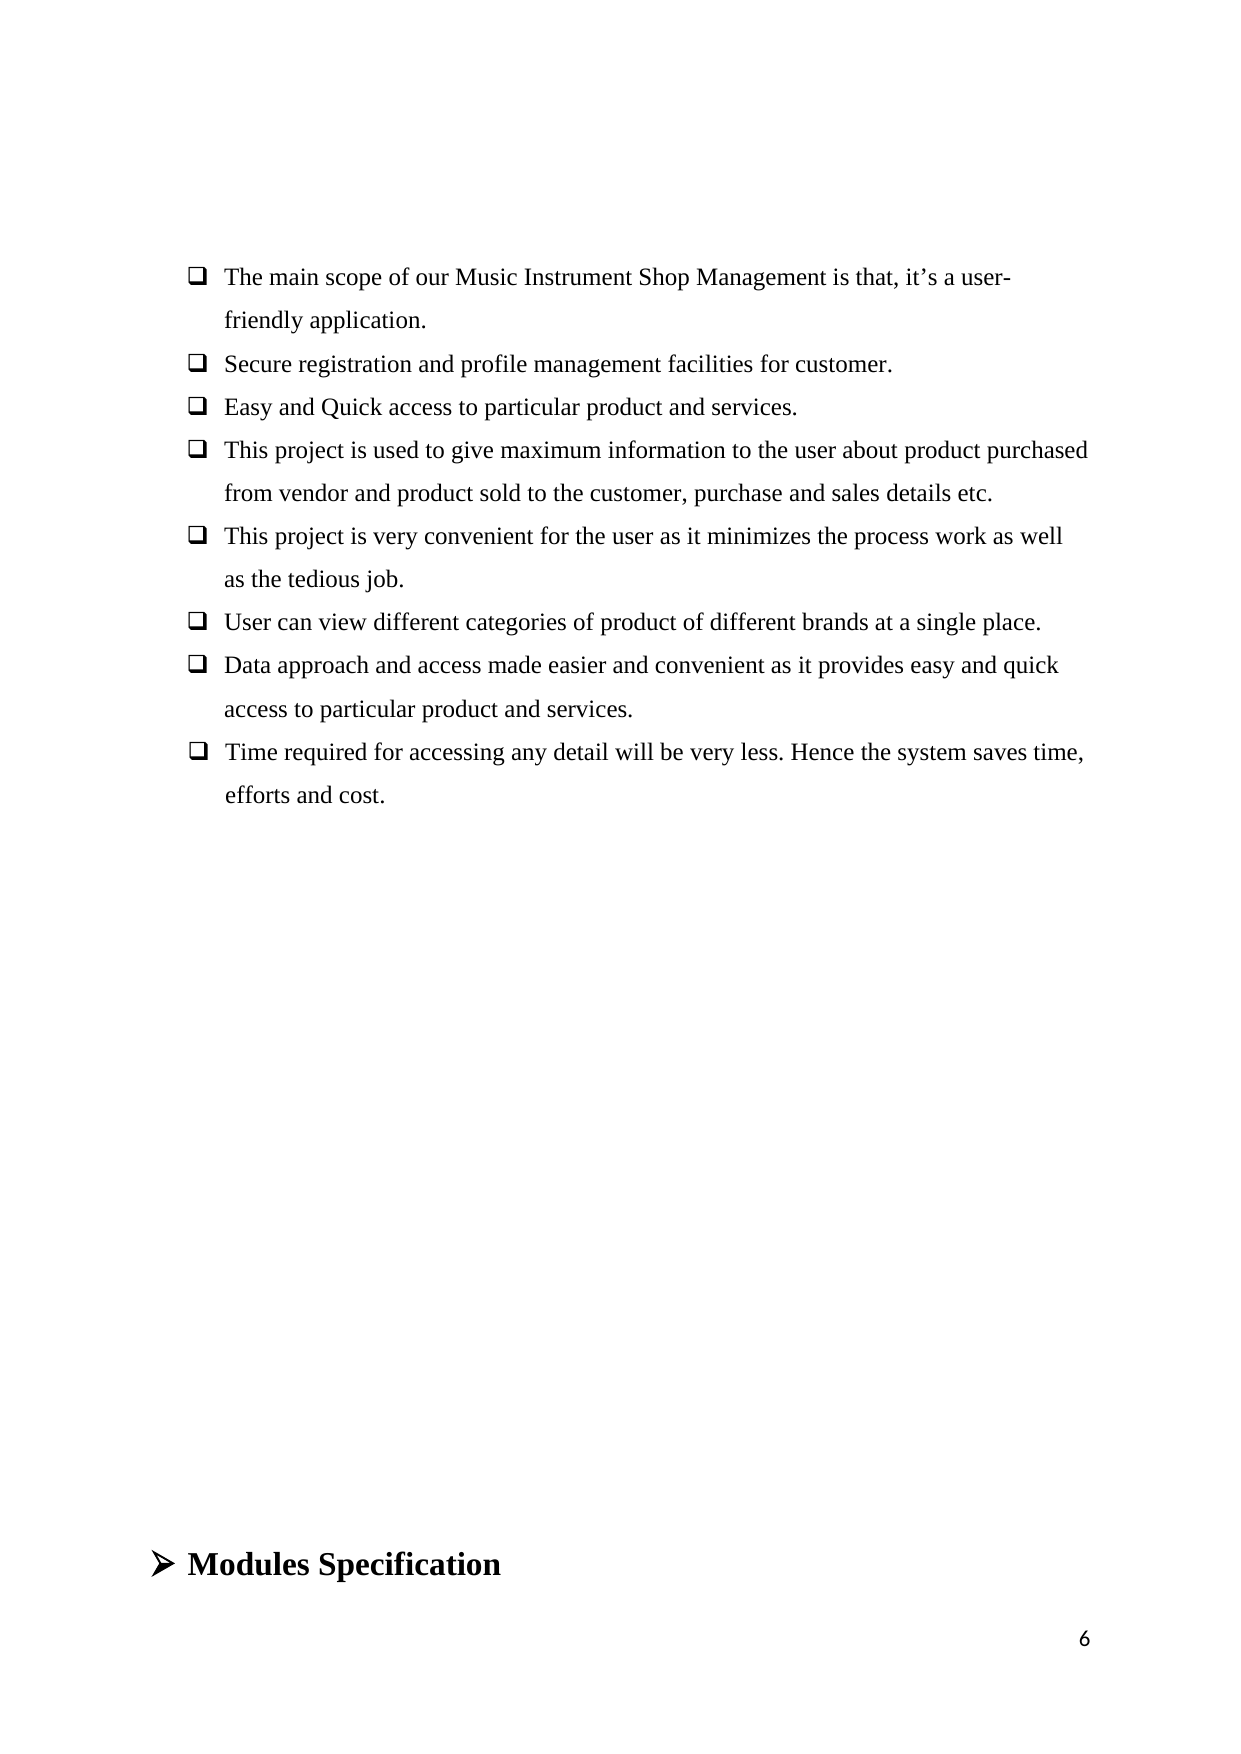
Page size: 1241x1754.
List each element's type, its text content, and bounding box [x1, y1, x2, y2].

list The main scope of our Music Instrument Shop Management is that, it’s a user-friendly application. [186, 262, 1090, 334]
list Time required for accessing any detail will be very less. Hence the system saves time, efforts and cost. [187, 737, 1090, 809]
list Easy and Quick access to particular product and services. [186, 392, 1090, 421]
list Data approach and access made easier and convenient as it provides easy and quick access to particular product and services. [186, 651, 1090, 722]
list This project is used to give maximum information to the user about product purchased from vendor and product sold to the customer, purchase and sales details etc. [186, 435, 1090, 507]
list Modules Specification [150, 1544, 1090, 1583]
list Secure registration and profile management facilities for customer. [186, 349, 1090, 377]
list User can view different categories of product of different brands at a single place. [186, 607, 1090, 636]
list This project is very convenient for the user as it minimizes the process work as well as the tedious job. [186, 521, 1090, 593]
